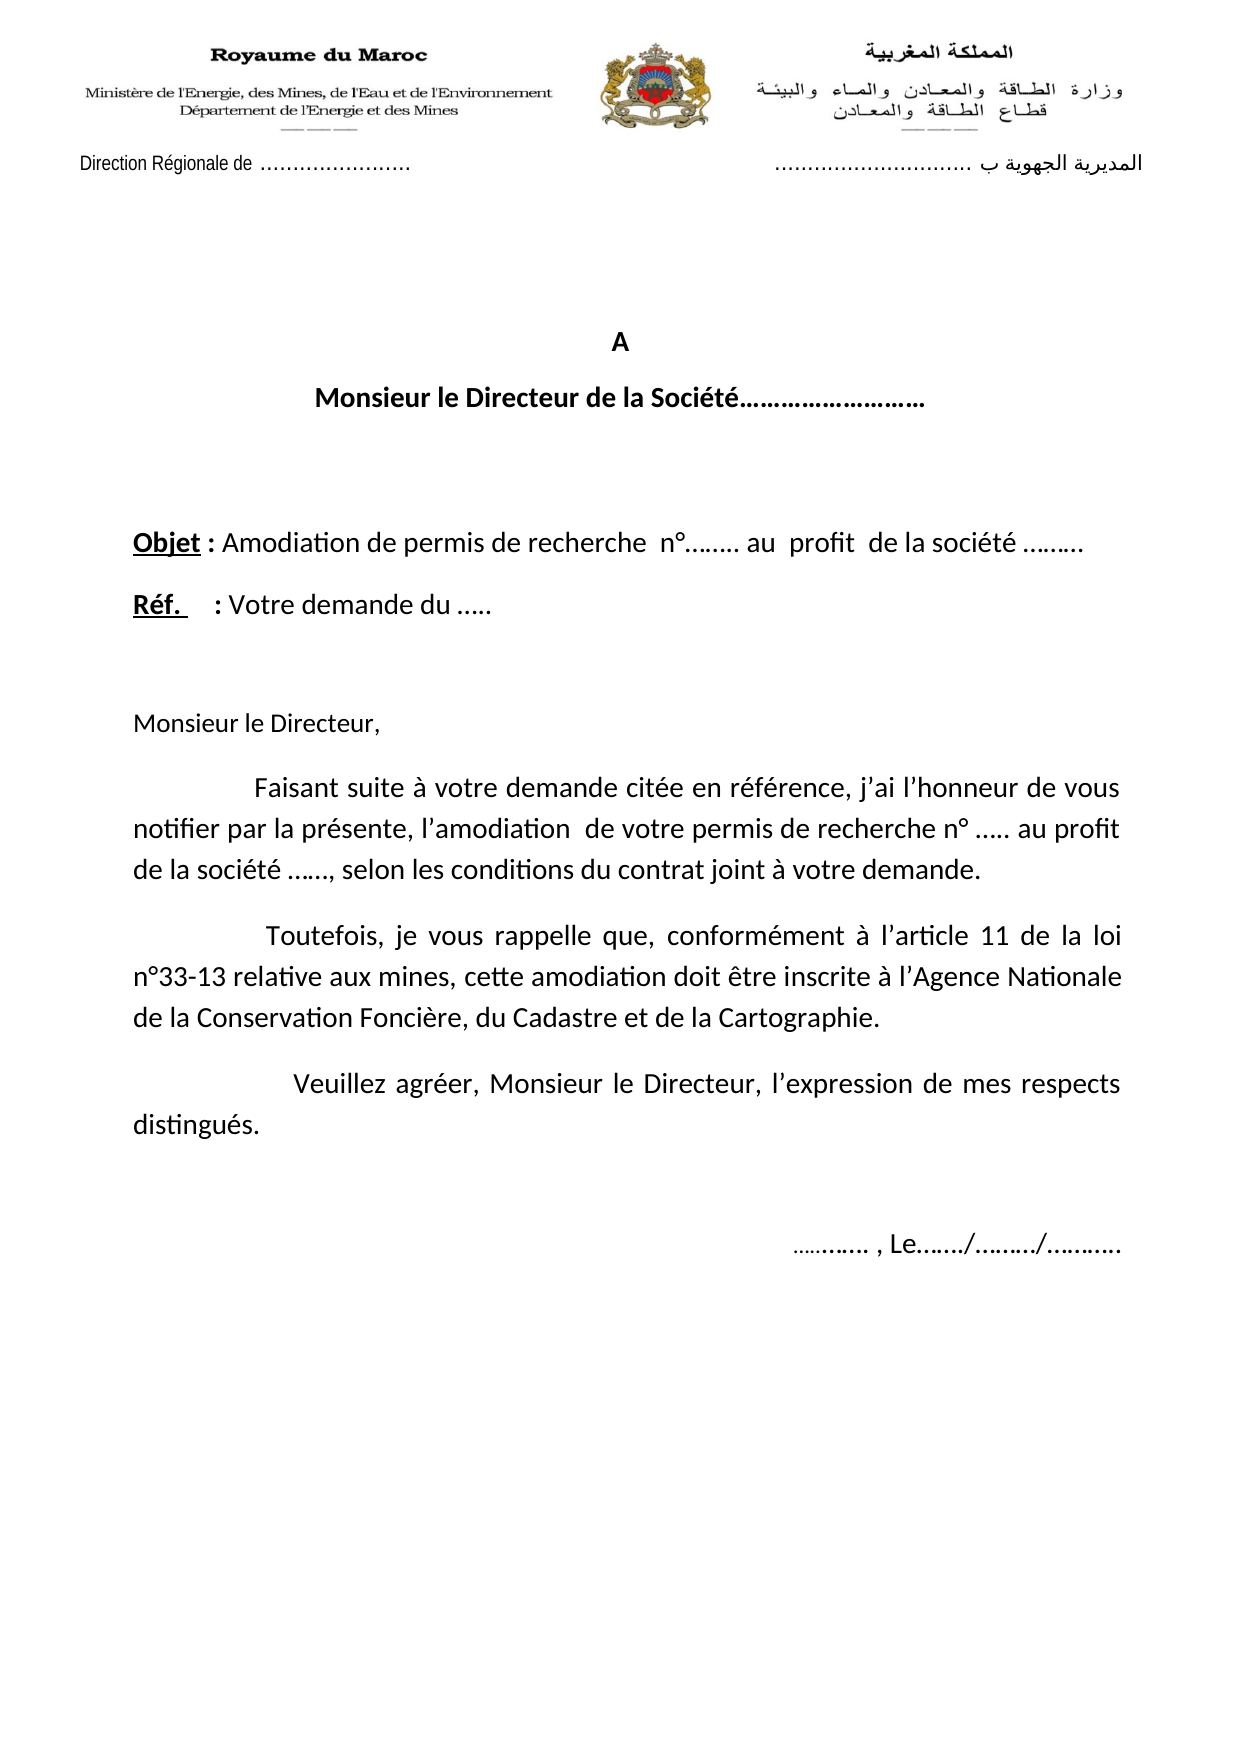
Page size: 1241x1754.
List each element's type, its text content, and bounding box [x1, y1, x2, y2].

text Réf. : Votre demande du ….. [59, 586, 1181, 622]
picture [83, 31, 1124, 139]
text Faisant suite à votre demande citée en référence, j’ai l’honneur de vous notifier par la présente, l’amodiation de votre permis de recherche n° ….. au profit de la société ……, selon les conditions du contrat joint à votre demande. [133, 769, 1122, 887]
text A [59, 323, 1181, 358]
text Monsieur le Directeur, [59, 706, 1181, 739]
text Veuillez agréer, Monsieur le Directeur, l’expression de mes respects distingués. [133, 1065, 1122, 1142]
text …..……. , Le……./………/……….. [502, 1225, 1122, 1261]
text المديرية الجهوية ب .............................. ....................... Direction Régionale de [59, 150, 1181, 175]
text Monsieur le Directeur de la Société……………………… [59, 379, 1181, 415]
text Toutefois, je vous rappelle que, conformément à l’article 11 de la loi n°33-13 relative aux mines, cette amodiation doit être inscrite à l’Agence Nationale de la Conservation Foncière, du Cadastre et de la Cartographie. [133, 917, 1122, 1035]
text Objet : Amodiation de permis de recherche n°…….. au profit de la société ……… [59, 524, 1181, 560]
